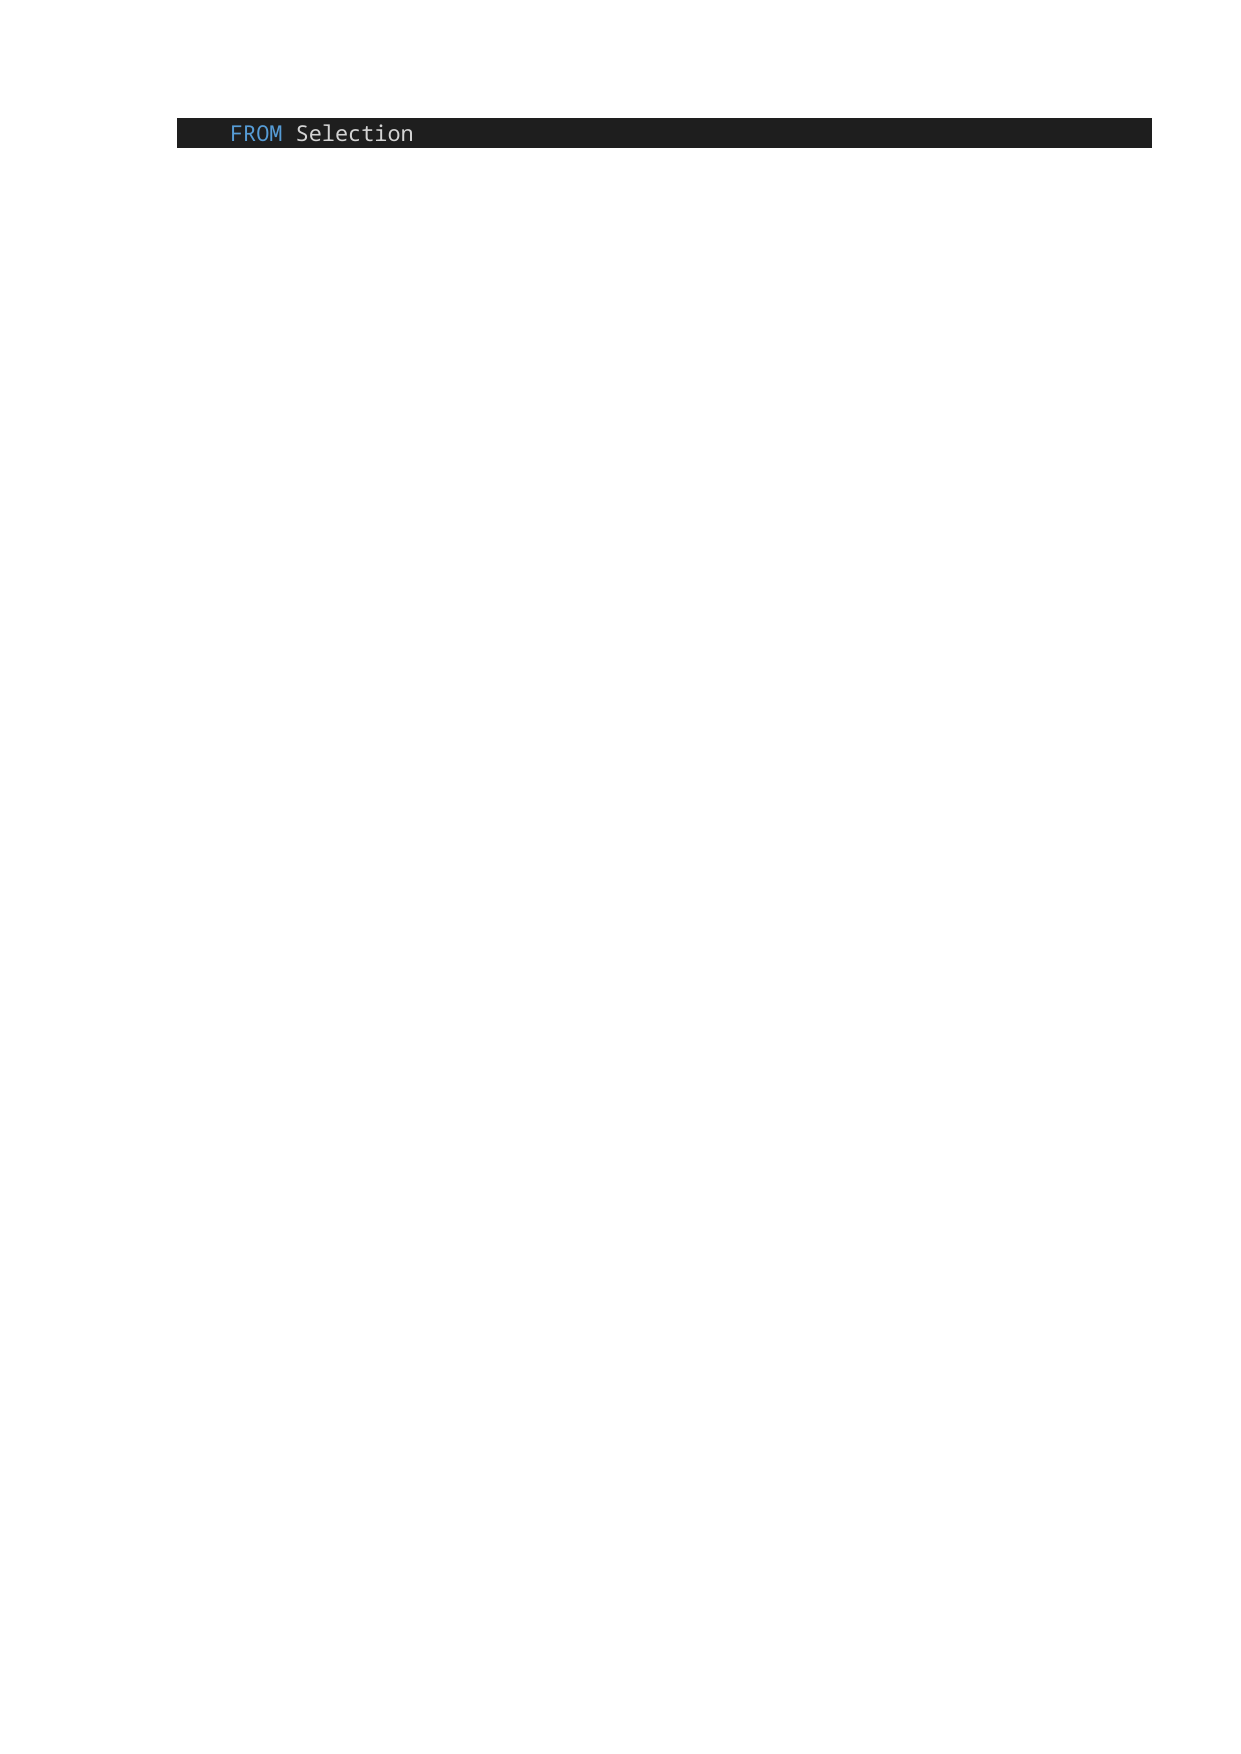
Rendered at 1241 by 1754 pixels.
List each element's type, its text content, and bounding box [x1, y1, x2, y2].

text FROM Selection [177, 118, 1152, 148]
